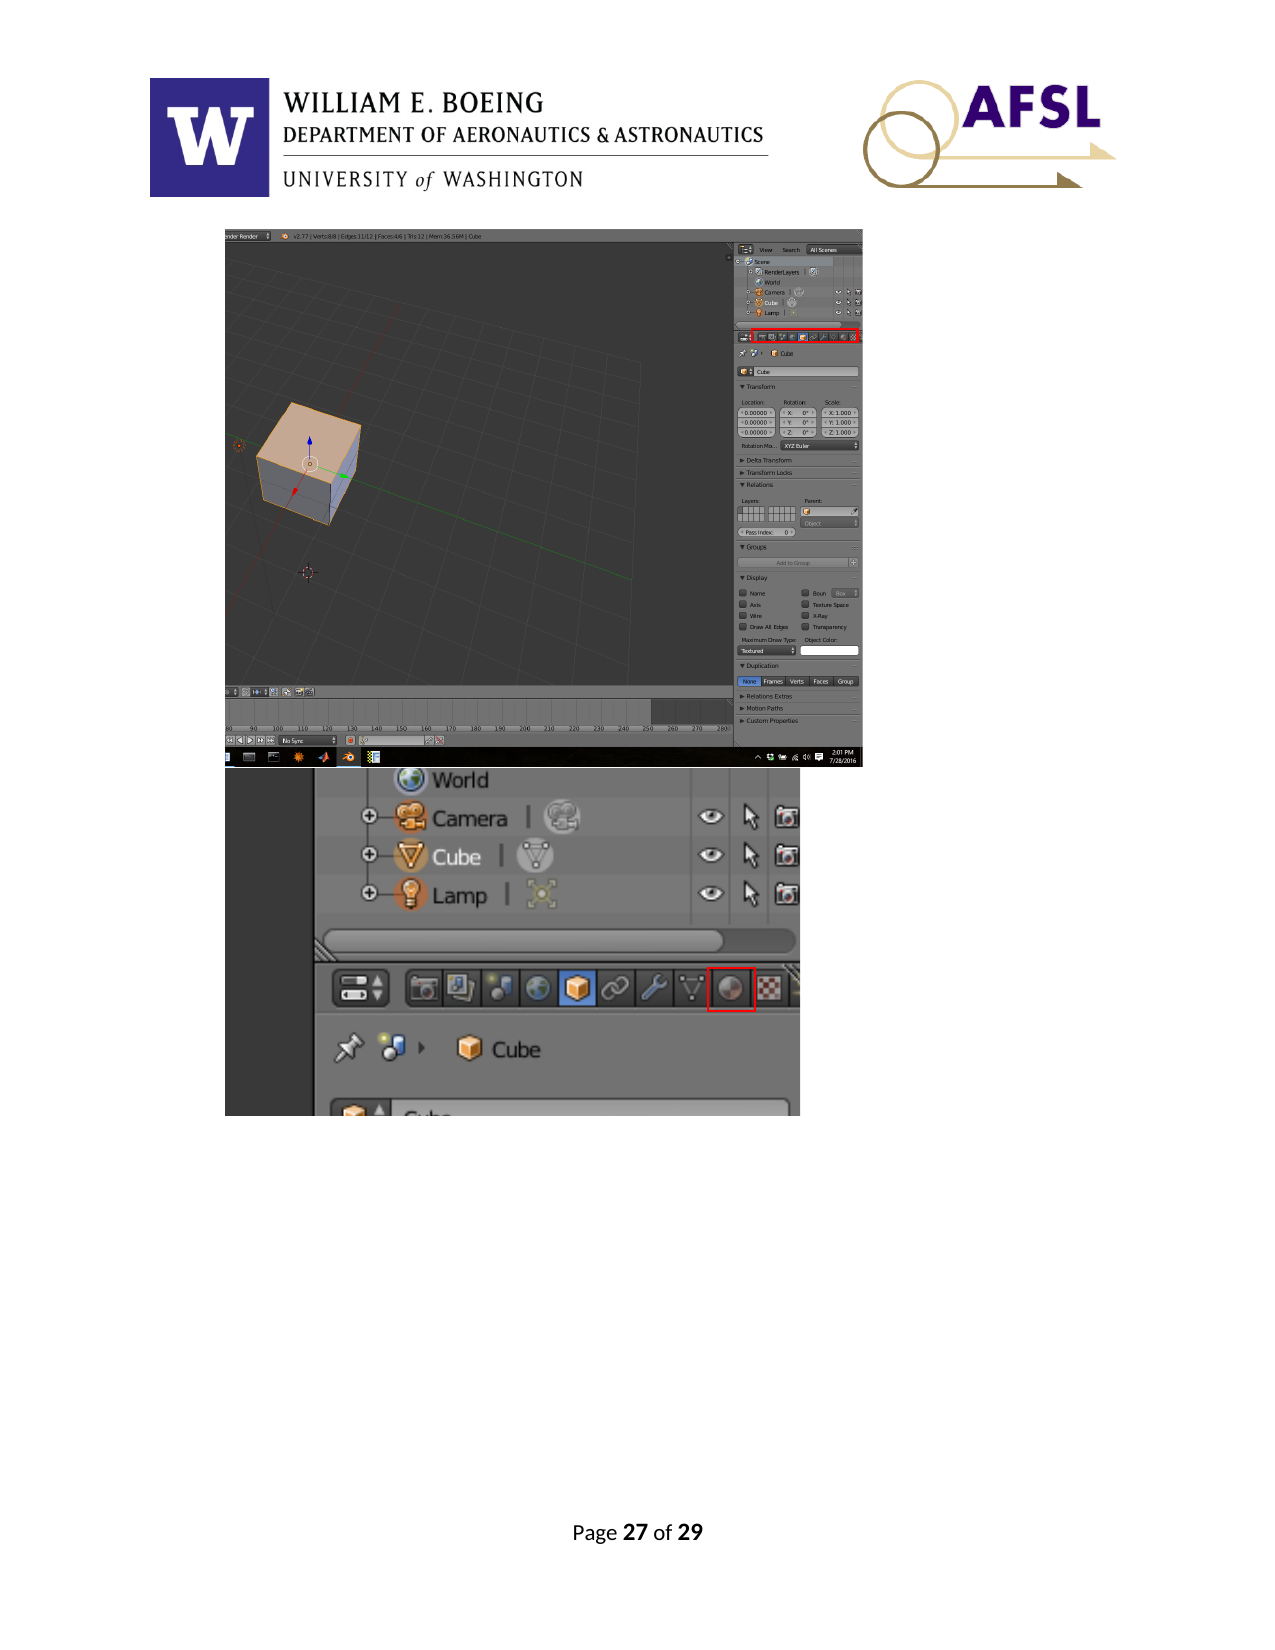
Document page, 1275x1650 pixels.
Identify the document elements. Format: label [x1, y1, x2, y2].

picture [859, 75, 1125, 197]
picture [225, 768, 800, 1116]
picture [225, 225, 863, 767]
picture [150, 78, 769, 197]
